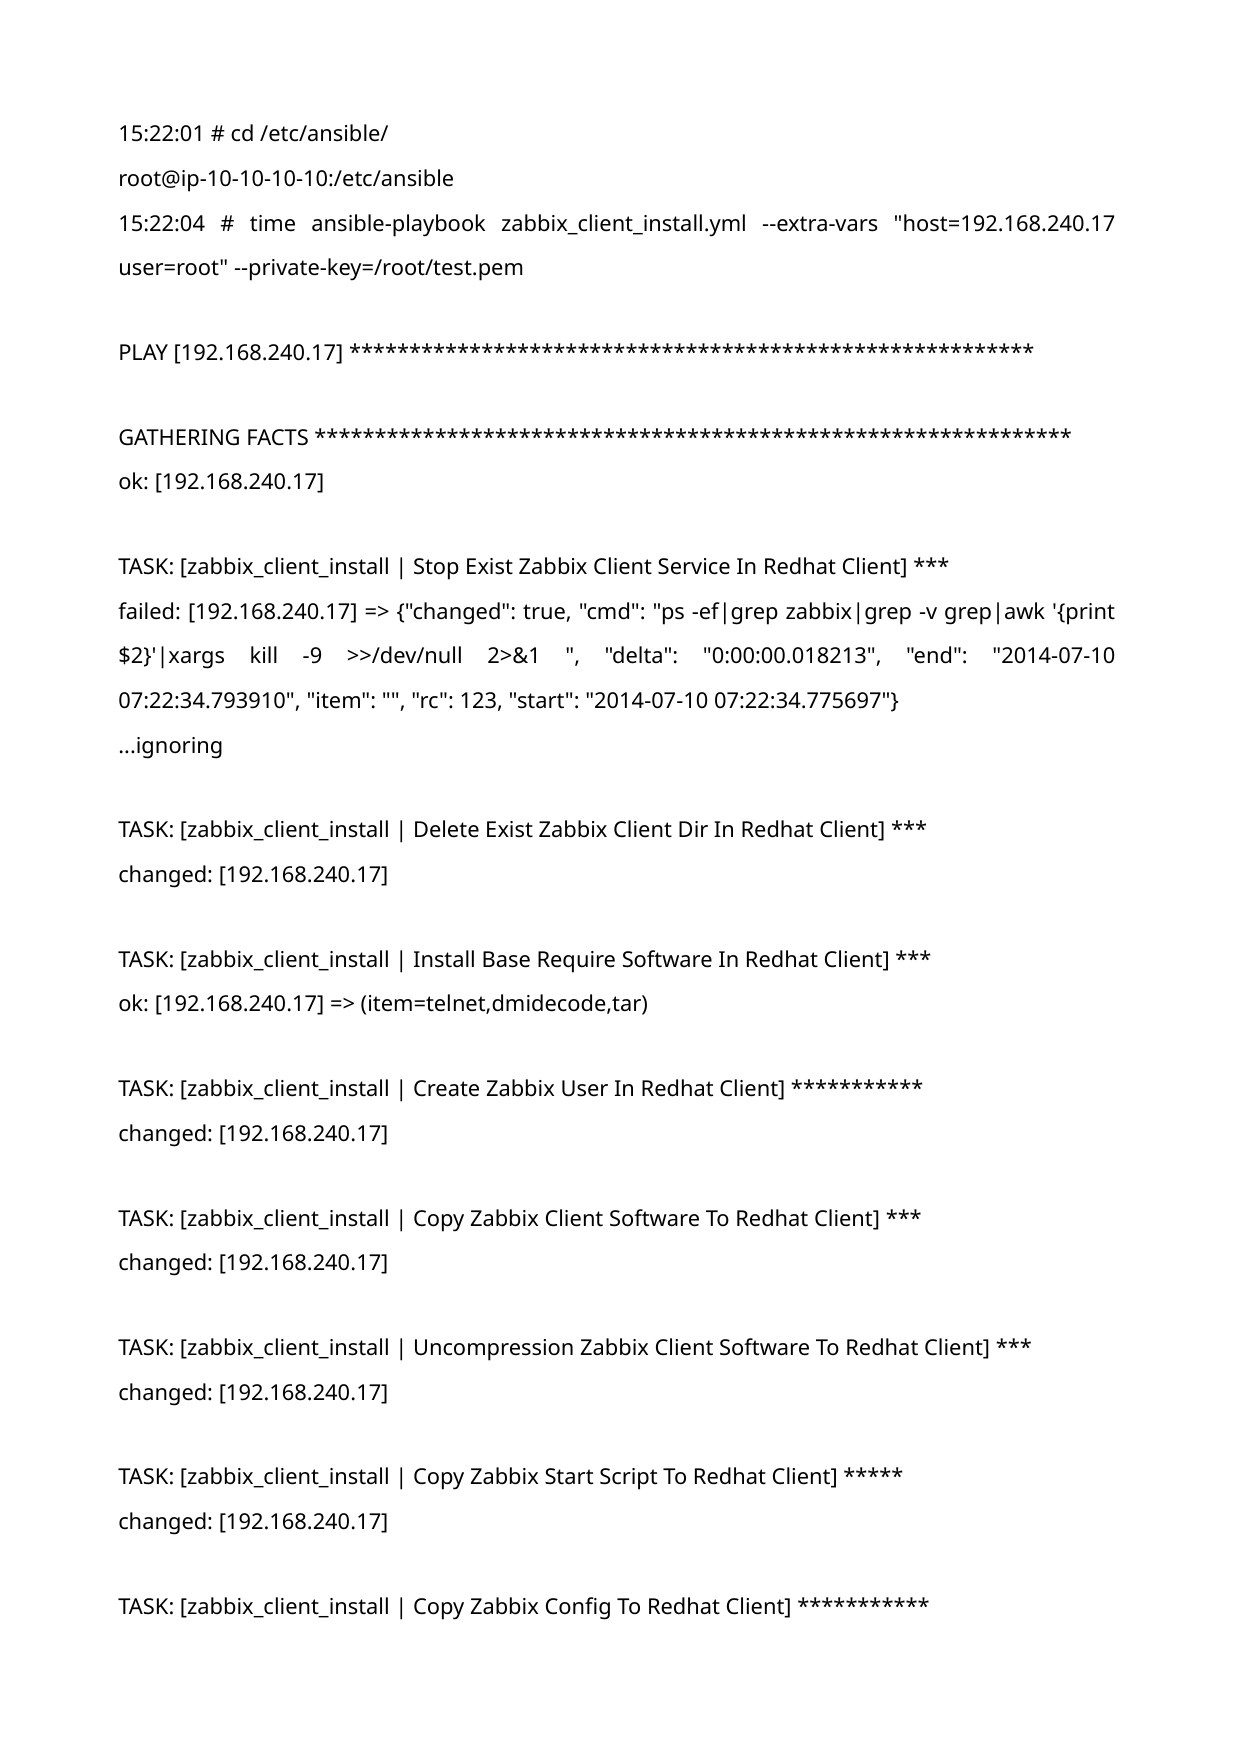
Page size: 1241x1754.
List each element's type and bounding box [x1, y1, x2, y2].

table_header [118, 118, 1116, 1633]
